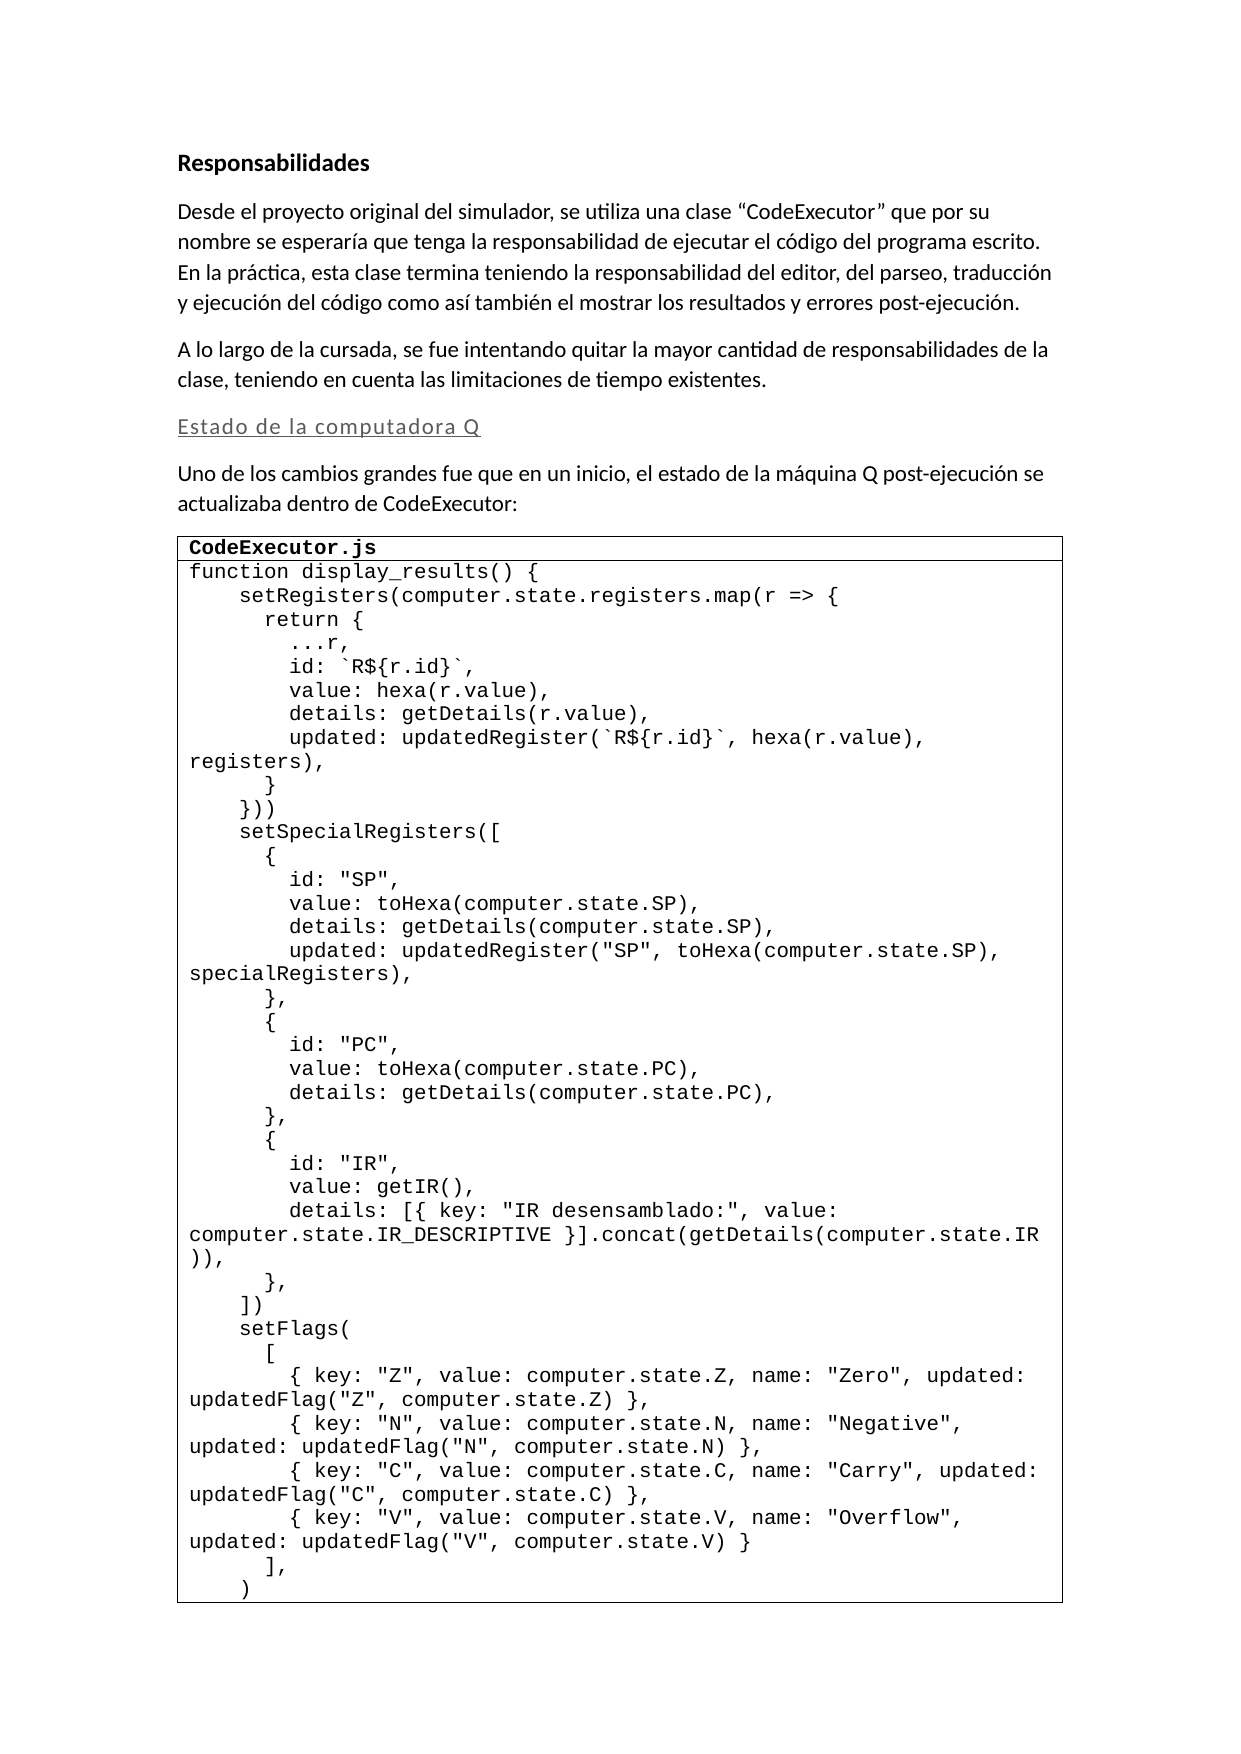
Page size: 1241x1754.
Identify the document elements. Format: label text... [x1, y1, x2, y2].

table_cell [178, 561, 1062, 1602]
text Uno de los cambios grandes fue que en un inicio, el estado de la máquina Q post-ejecución se actualizaba dentro de CodeExecutor: [177, 459, 1063, 517]
text Responsabilidades [177, 148, 1063, 178]
subtitle Estado de la computadora Q [177, 412, 1063, 440]
text Desde el proyecto original del simulador, se utiliza una clase “CodeExecutor” que por su nombre se esperaría que tenga la responsabilidad de ejecutar el código del programa escrito. En la práctica, esta clase termina teniendo la responsabilidad del editor, del parseo, traducción y ejecución del código como así también el mostrar los resultados y errores post-ejecución. [177, 197, 1063, 316]
table_header CodeExecutor.js [178, 537, 1062, 560]
text A lo largo de la cursada, se fue intentando quitar la mayor cantidad de responsabilidades de la clase, teniendo en cuenta las limitaciones de tiempo existentes. [177, 335, 1063, 393]
